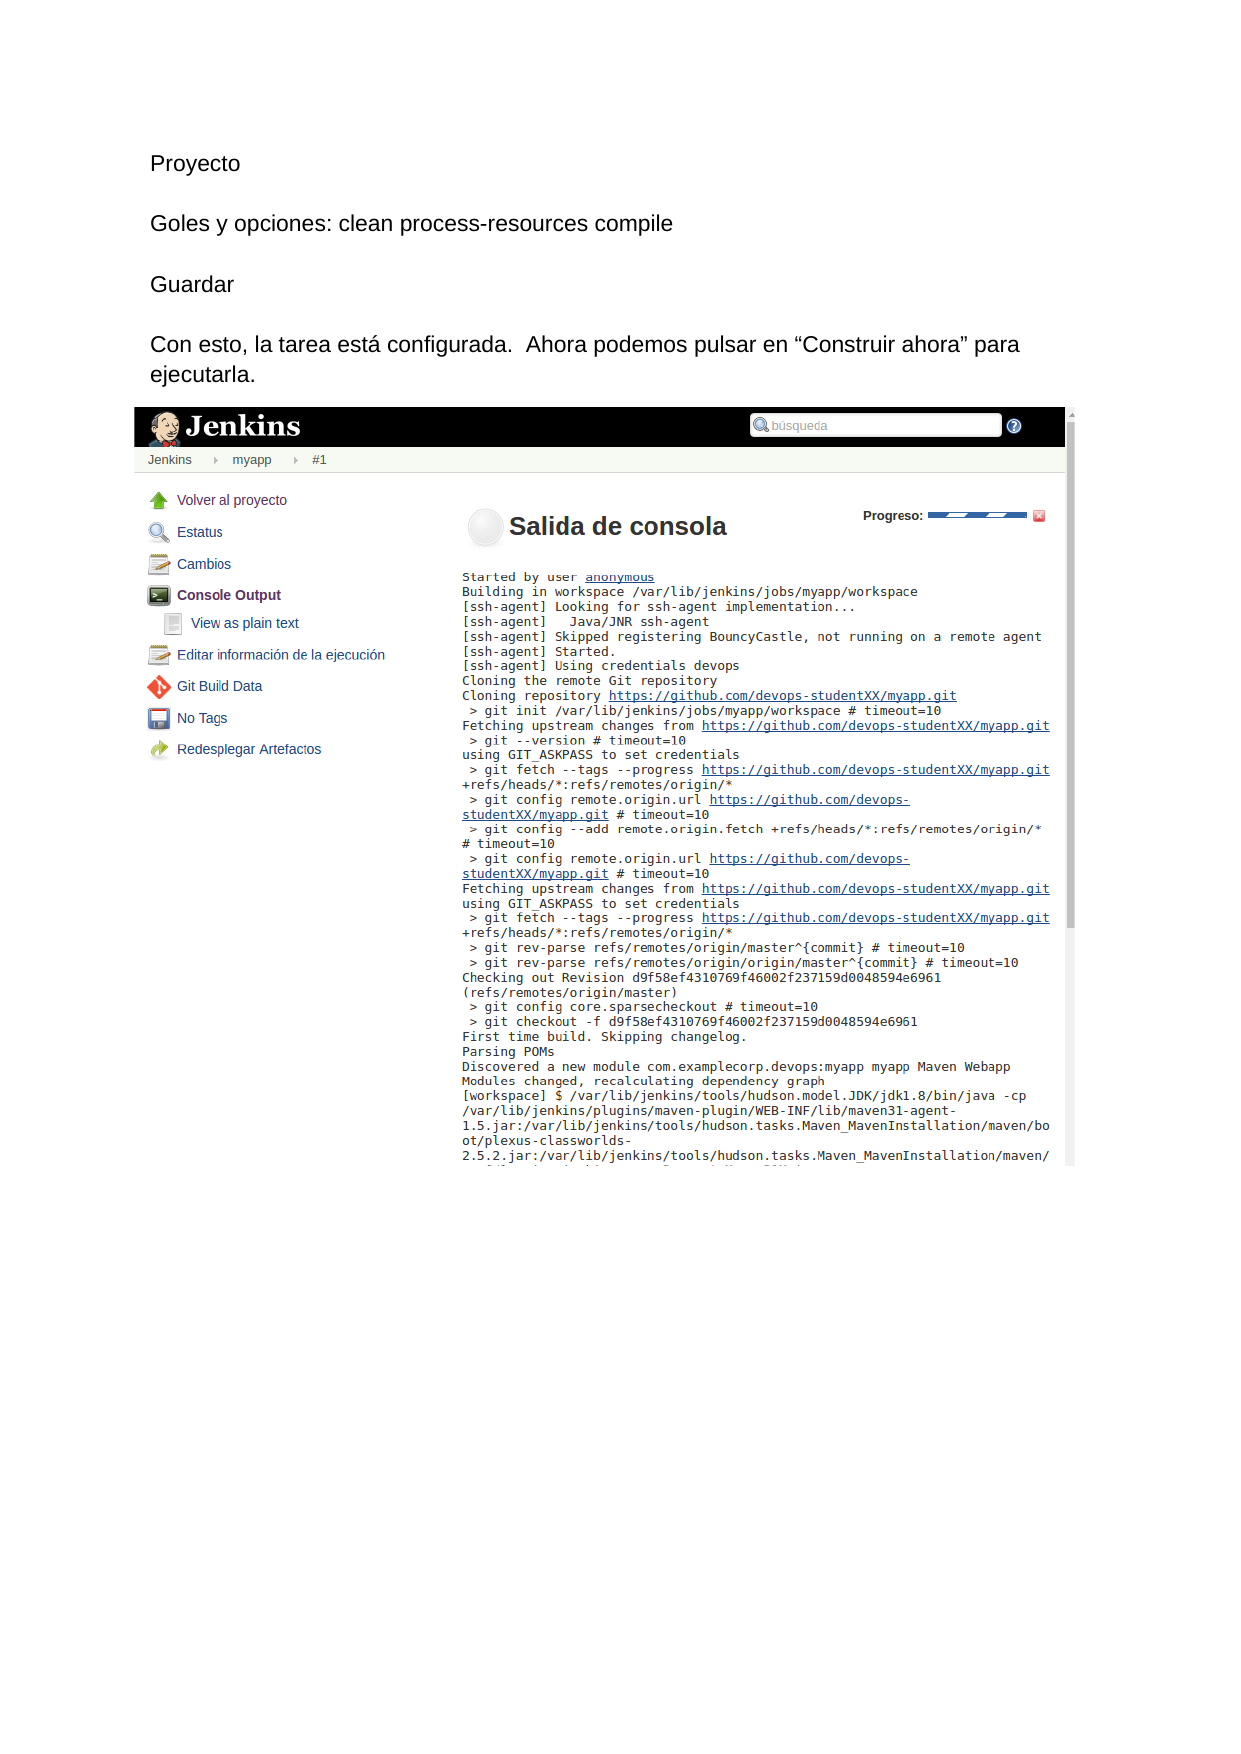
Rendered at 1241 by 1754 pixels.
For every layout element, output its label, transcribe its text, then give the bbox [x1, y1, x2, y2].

text Guardar [150, 271, 1090, 297]
picture [134, 407, 1075, 1166]
text Proyecto [150, 150, 1090, 176]
text Con esto, la tarea está configurada. Ahora podemos pulsar en “Construir ahora” para ejecutarla. [150, 331, 1090, 388]
text Goles y opciones: clean process-resources compile [150, 210, 1090, 237]
